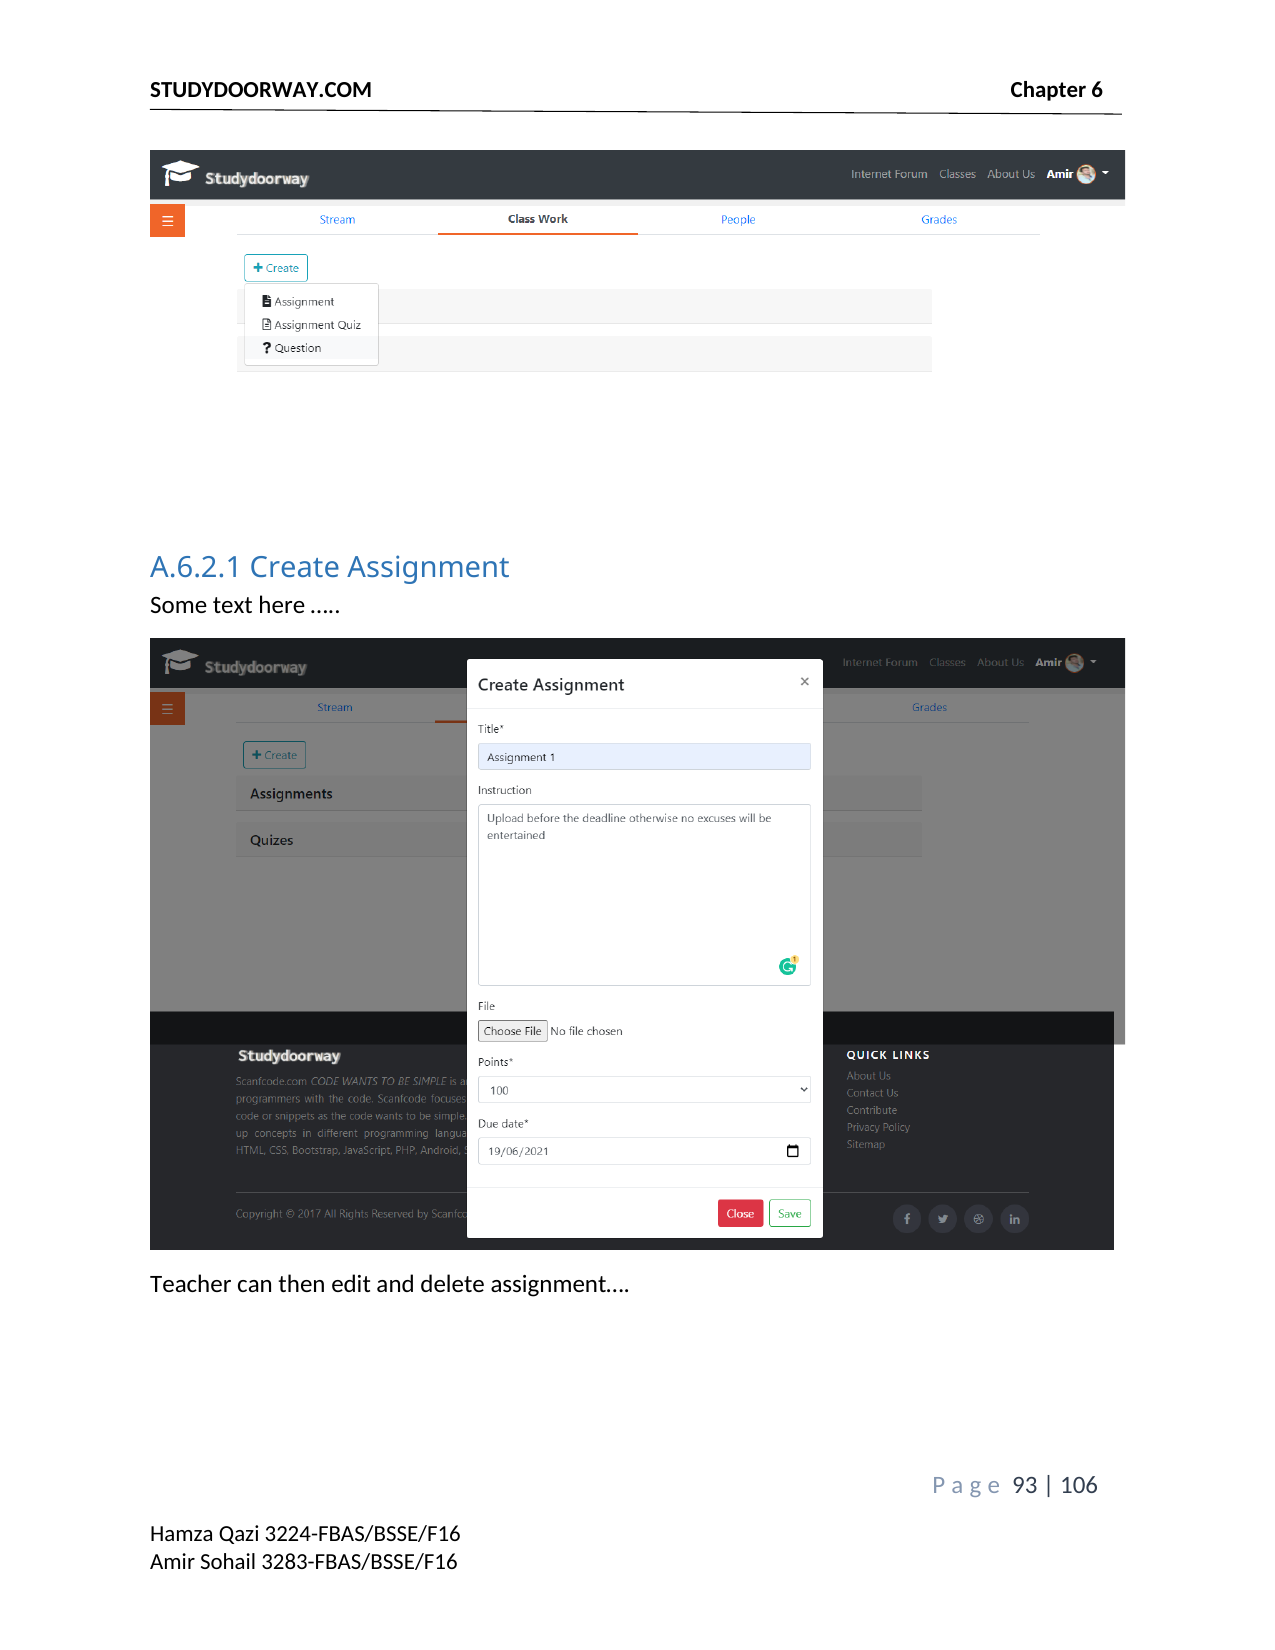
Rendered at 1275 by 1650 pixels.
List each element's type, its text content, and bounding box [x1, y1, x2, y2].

text Teacher can then edit and delete assignment…. [150, 1268, 1125, 1299]
picture [150, 150, 1125, 528]
picture [150, 638, 1125, 1250]
text Some text here ….. [150, 589, 1125, 619]
subtitle A.6.2.1 Create Assignment [150, 546, 1125, 586]
